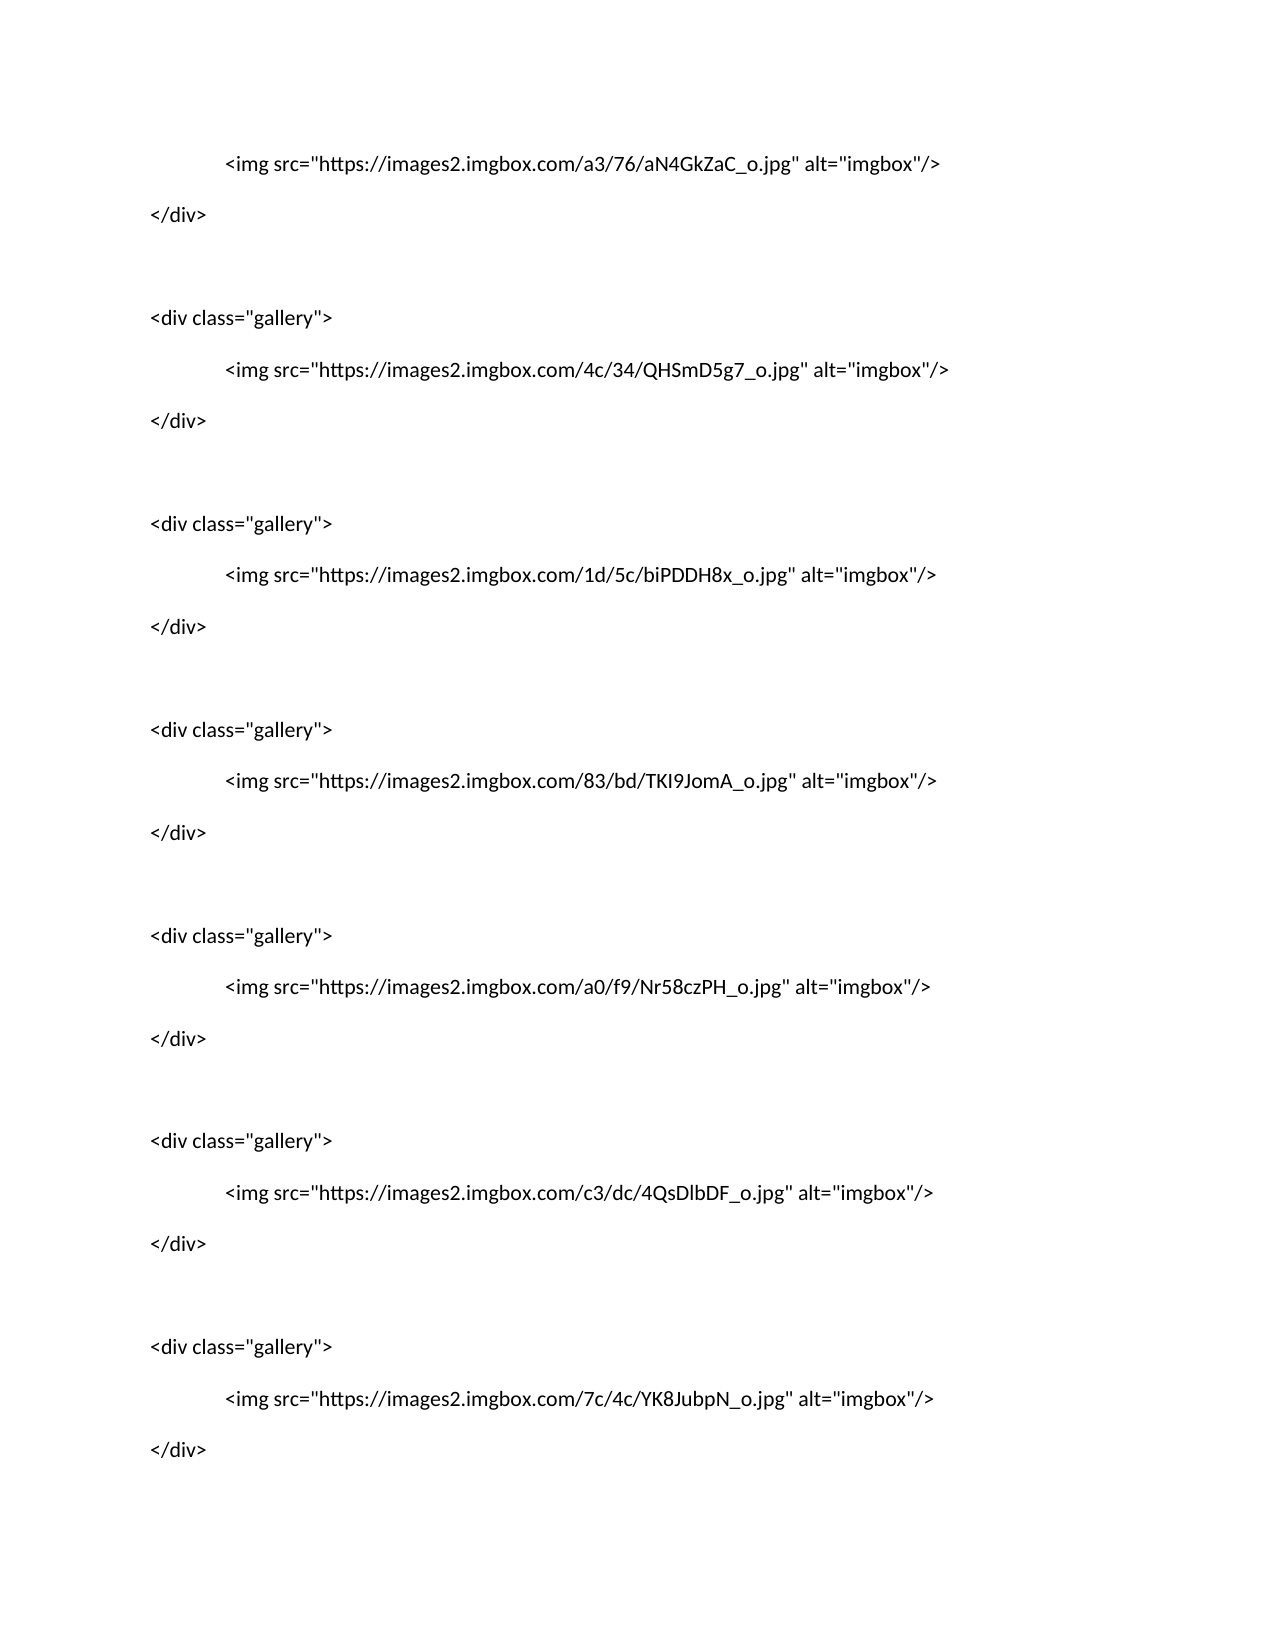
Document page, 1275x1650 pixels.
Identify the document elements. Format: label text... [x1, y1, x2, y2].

text <div class="gallery"> [150, 922, 1125, 948]
text <img src="https://images2.imgbox.com/a3/76/aN4GkZaC_o.jpg" alt="imgbox"/> [150, 150, 1125, 177]
text <img src="https://images2.imgbox.com/1d/5c/biPDDH8x_o.jpg" alt="imgbox"/> [150, 562, 1125, 588]
text </div> [150, 613, 1125, 640]
text <img src="https://images2.imgbox.com/7c/4c/YK8JubpN_o.jpg" alt="imgbox"/> [150, 1385, 1125, 1412]
text <div class="gallery"> [150, 1333, 1125, 1360]
text </div> [150, 407, 1125, 434]
text <img src="https://images2.imgbox.com/c3/dc/4QsDlbDF_o.jpg" alt="imgbox"/> [150, 1179, 1125, 1206]
text <img src="https://images2.imgbox.com/4c/34/QHSmD5g7_o.jpg" alt="imgbox"/> [150, 356, 1125, 382]
text </div> [150, 1025, 1125, 1051]
text <div class="gallery"> [150, 1128, 1125, 1154]
text </div> [150, 201, 1125, 228]
text <div class="gallery"> [150, 304, 1125, 331]
text </div> [150, 819, 1125, 846]
text </div> [150, 1436, 1125, 1463]
text <div class="gallery"> [150, 716, 1125, 743]
text <img src="https://images2.imgbox.com/a0/f9/Nr58czPH_o.jpg" alt="imgbox"/> [150, 973, 1125, 1000]
text <img src="https://images2.imgbox.com/83/bd/TKI9JomA_o.jpg" alt="imgbox"/> [150, 767, 1125, 794]
text </div> [150, 1231, 1125, 1257]
text <div class="gallery"> [150, 510, 1125, 537]
